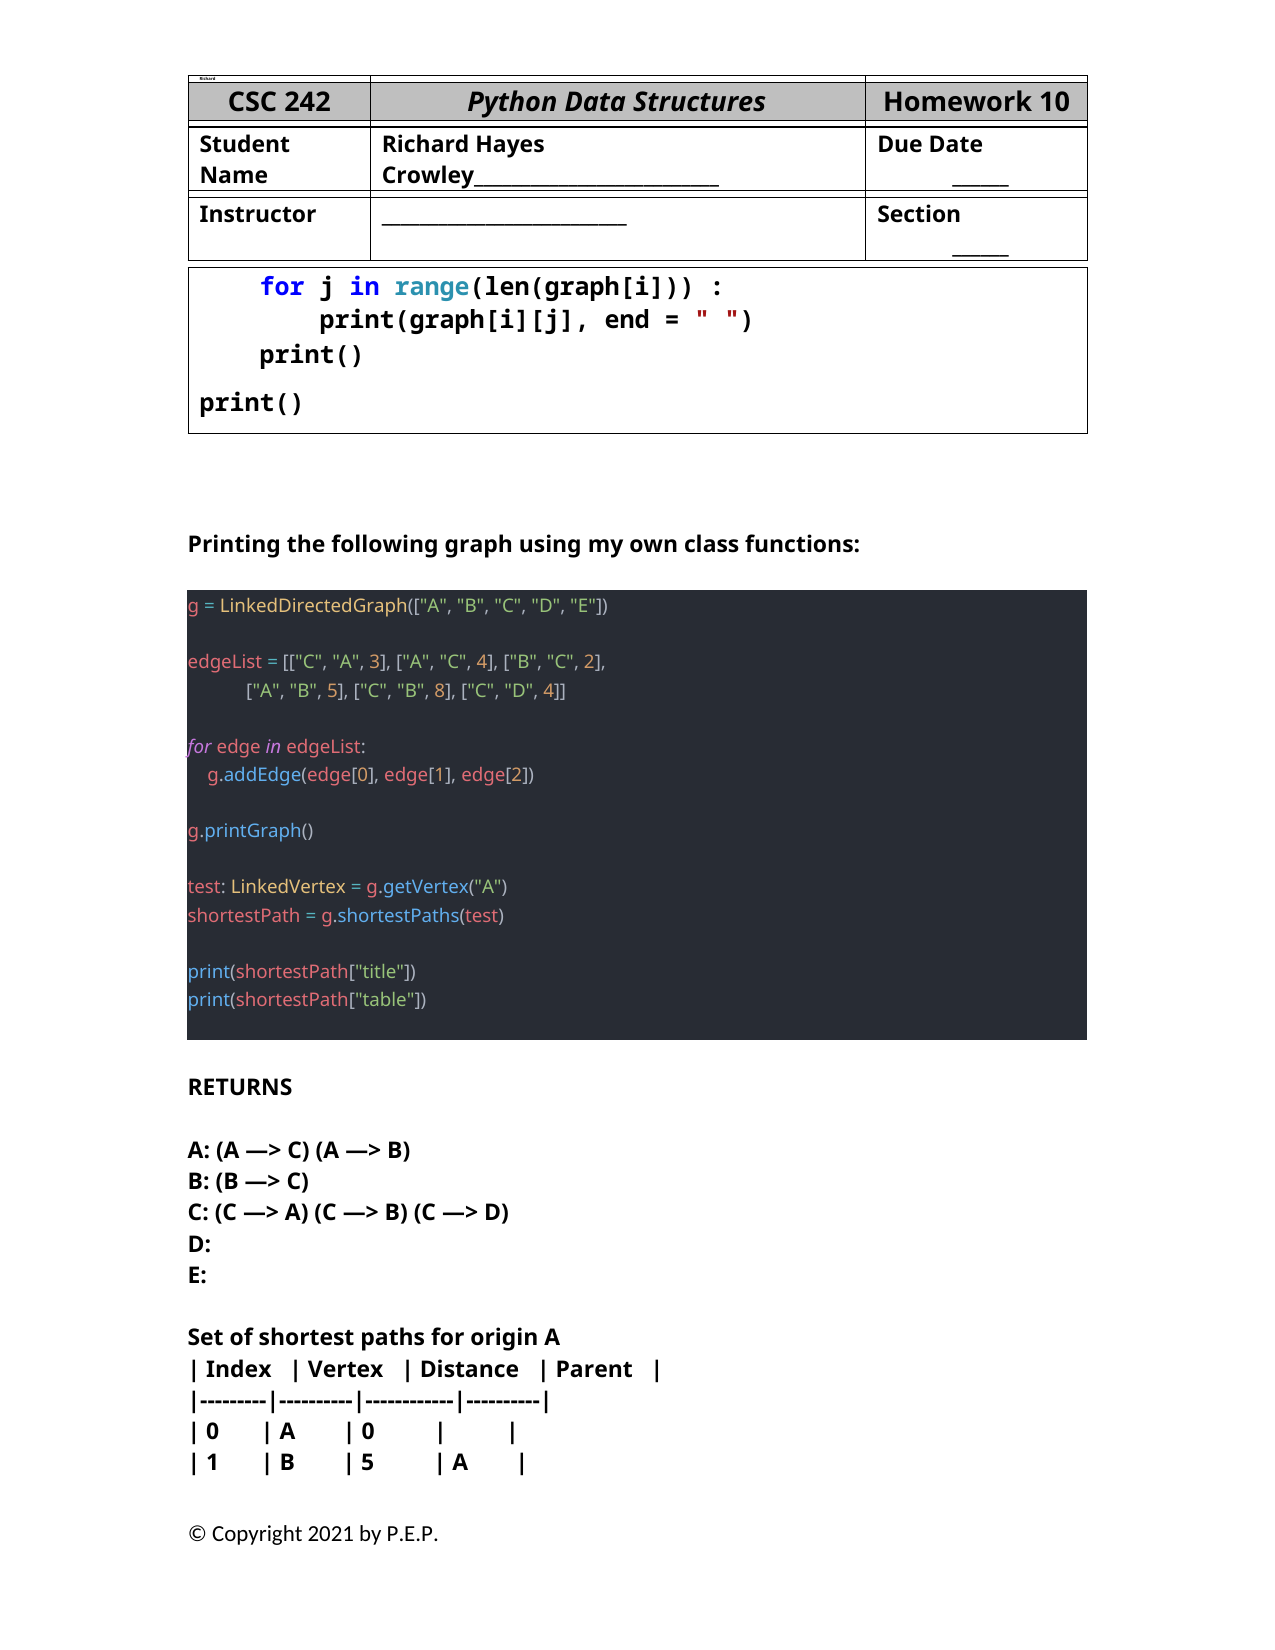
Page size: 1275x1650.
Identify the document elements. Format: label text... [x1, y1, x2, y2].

text B: (B —> C) [187, 1165, 1087, 1196]
text Printing the following graph using my own class functions: [187, 527, 1087, 559]
text Set of shortest paths for origin A [187, 1321, 1087, 1352]
text g.addEdge(edge[0], edge[1], edge[2]) [187, 759, 1087, 787]
text | Index | Vertex | Distance | Parent | [187, 1352, 1087, 1384]
text for edge in edgeList: [187, 731, 1087, 759]
text g.printGraph() [187, 815, 1087, 843]
text RETURNS A: (A —> C) (A —> B) [187, 1040, 1087, 1165]
text C: (C —> A) (C —> B) (C —> D) [187, 1196, 1087, 1227]
text edgeList = [["C", "A", 3], ["A", "C", 4], ["B", "C", 2], [187, 646, 1087, 674]
text E: [187, 1259, 1087, 1290]
text | 1 | B | 5 | A | [187, 1446, 1087, 1477]
text print(shortestPath["title"]) [187, 956, 1087, 984]
text test: LinkedVertex = g.getVertex("A") [187, 871, 1087, 899]
text g = LinkedDirectedGraph(["A", "B", "C", "D", "E"]) [187, 590, 1087, 618]
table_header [189, 268, 1087, 433]
text | 0 | A | 0 | | [187, 1415, 1087, 1446]
text |---------|----------|------------|----------| [187, 1384, 1087, 1415]
text print(shortestPath["table"]) [187, 984, 1087, 1012]
text D: [187, 1227, 1087, 1259]
text ["A", "B", 5], ["C", "B", 8], ["C", "D", 4]] [187, 674, 1087, 702]
text shortestPath = g.shortestPaths(test) [187, 899, 1087, 927]
